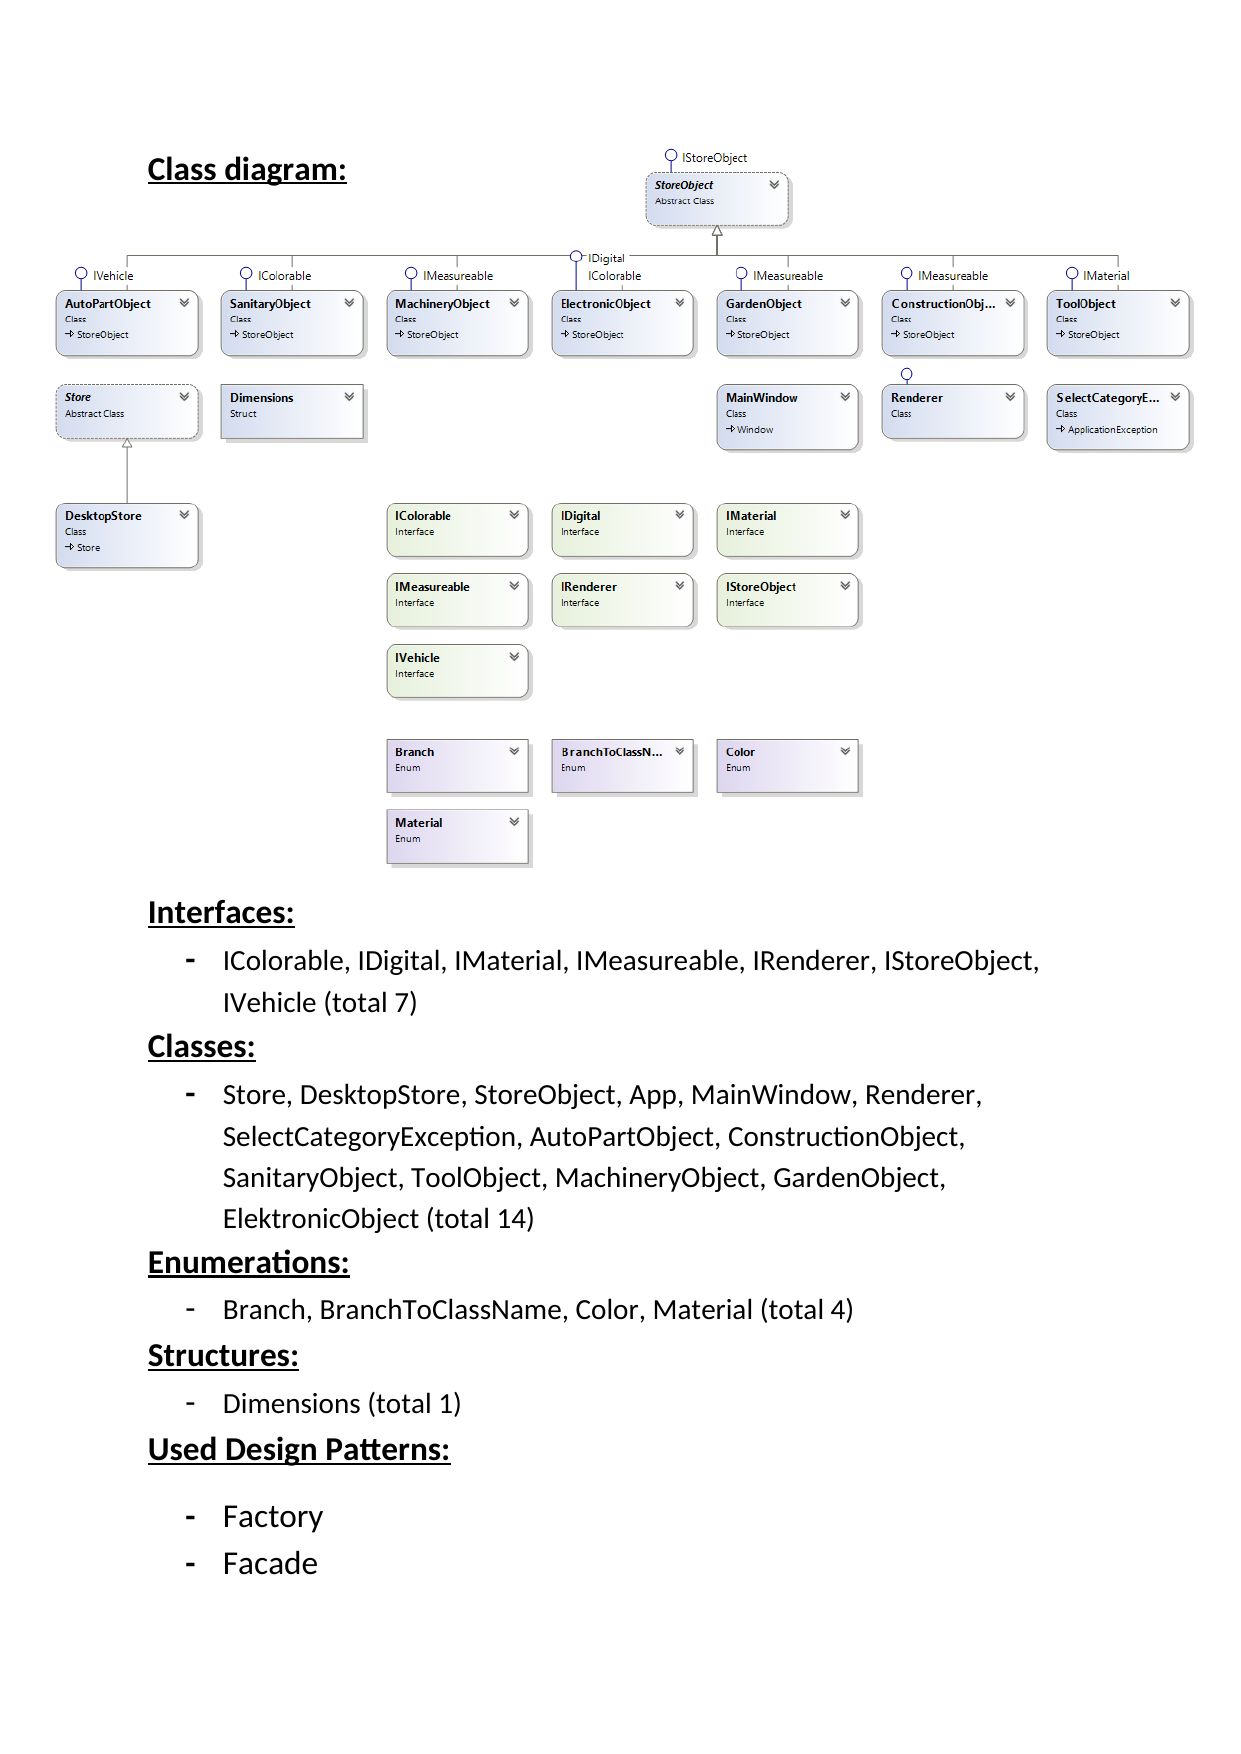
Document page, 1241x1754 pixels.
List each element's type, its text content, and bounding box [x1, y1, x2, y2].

text Used Design Patterns: [148, 1428, 1093, 1468]
list Dimensions (total 1) [185, 1381, 1093, 1422]
list Factory [185, 1495, 1093, 1536]
text Class diagram: [148, 148, 1093, 188]
picture [46, 139, 1197, 871]
list Facade [185, 1542, 1093, 1583]
text Enumerations: [148, 1241, 1093, 1281]
text Classes: [148, 1025, 1093, 1066]
list IColorable, IDigital, IMaterial, IMeasureable, IRenderer, IStoreObject, IVehicle (total 7) [185, 938, 1093, 1020]
list Branch, BranchToClassName, Color, Material (total 4) [185, 1287, 1093, 1328]
text Interfaces: [148, 891, 1093, 932]
list Store, DesktopStore, StoreObject, App, MainWindow, Renderer, SelectCategoryException, AutoPartObject, ConstructionObject, SanitaryObject, ToolObject, MachineryObject, GardenObject, ElektronicObject (total 14) [185, 1072, 1093, 1235]
text Structures: [148, 1334, 1093, 1375]
